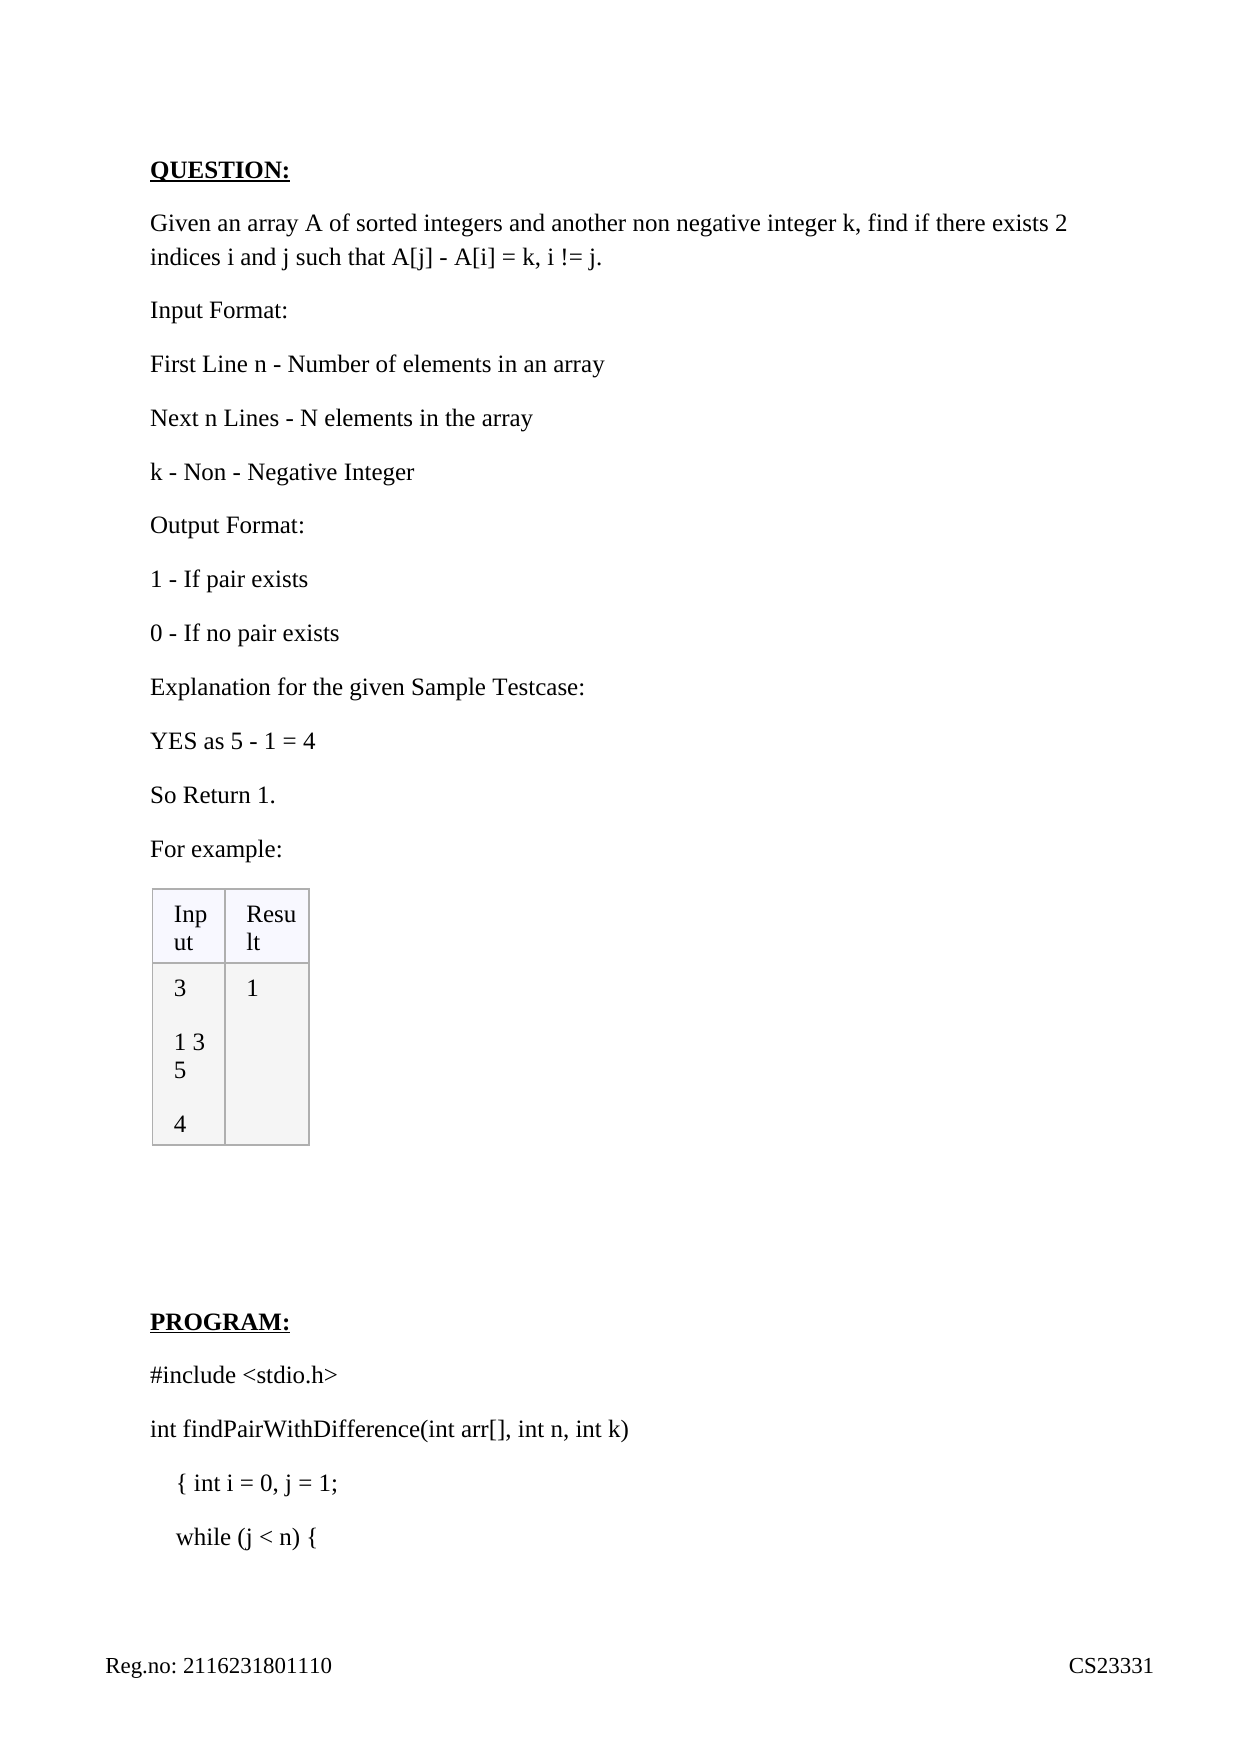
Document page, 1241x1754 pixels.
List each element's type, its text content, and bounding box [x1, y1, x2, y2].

table_header Result [226, 890, 308, 962]
text So Return 1. For example: [150, 780, 283, 863]
text Given an array A of sorted integers and another non negative integer k, find if there exists 2 indices i and j such that A[j] - A[i] = k, i != j. [150, 208, 1077, 270]
text int findPairWithDifference(int arr[], int n, int k) { int i = 0, j = 1; [150, 1414, 668, 1496]
text while (j < n) { [176, 1522, 1155, 1550]
text First Line n - Number of elements in an array Next n Lines - N elements in the array [150, 349, 647, 431]
text Explanation for the given Sample Testcase: YES as 5 - 1 = 4 [150, 672, 593, 755]
text k - Non - Negative Integer Output Format: [150, 457, 476, 539]
table_header Input [153, 890, 224, 962]
text PROGRAM: [150, 1307, 1155, 1336]
text QUESTION: [150, 155, 1155, 184]
text 1 - If pair exists [150, 564, 1155, 593]
text #include <stdio.h> [150, 1360, 1155, 1389]
table_cell 1 [226, 964, 308, 1144]
table_cell 3 1 3 5 4 [153, 964, 224, 1144]
text Input Format: [150, 295, 1155, 323]
text 0 - If no pair exists [150, 618, 1155, 647]
